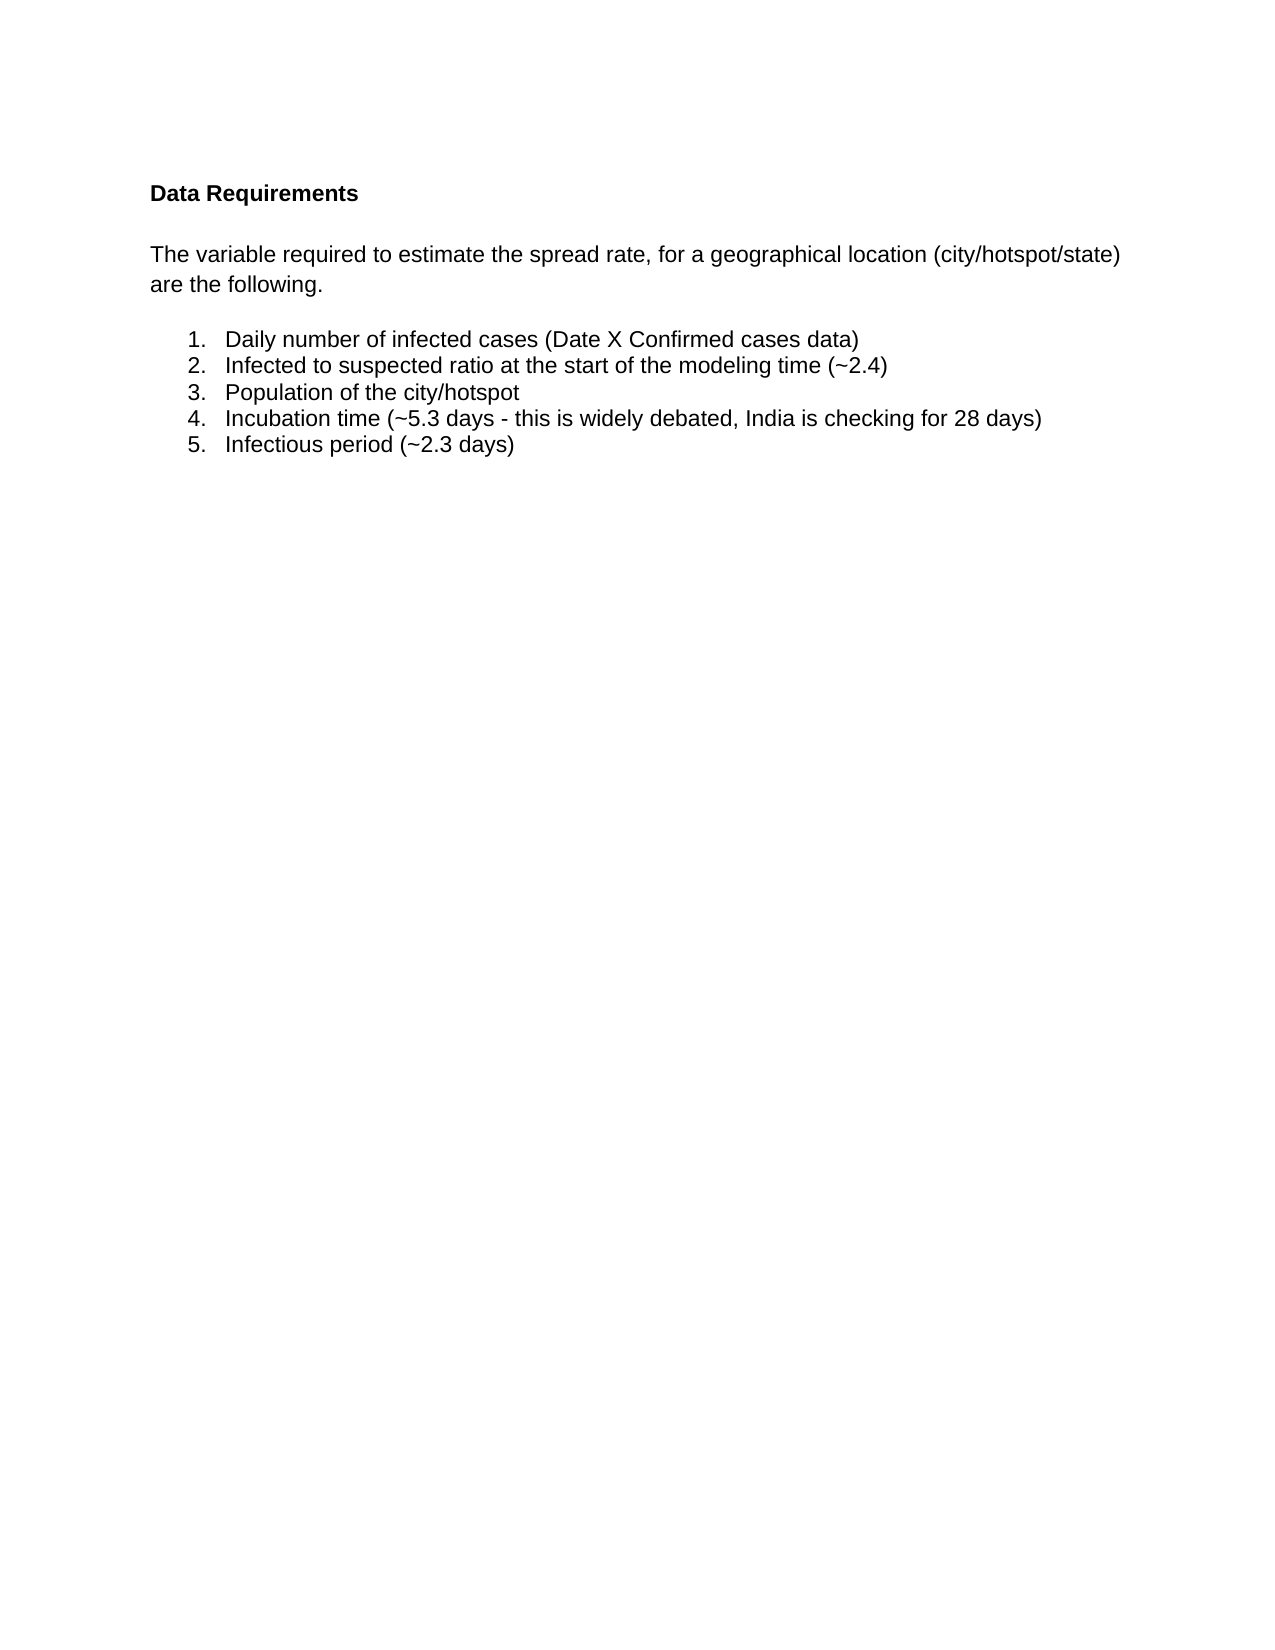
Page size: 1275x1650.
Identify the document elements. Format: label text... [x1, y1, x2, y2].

text Data Requirements [150, 180, 1125, 207]
list Incubation time (~5.3 days - this is widely debated, India is checking for 28 days) [187, 405, 1125, 431]
list Daily number of infected cases (Date X Confirmed cases data) [187, 326, 1125, 352]
list Infectious period (~2.3 days) [187, 431, 1125, 458]
text The variable required to estimate the spread rate, for a geographical location (city/hotspot/state) are the following. [150, 241, 1125, 297]
list Infected to suspected ratio at the start of the modeling time (~2.4) [187, 352, 1125, 379]
list Population of the city/hotspot [187, 379, 1125, 405]
